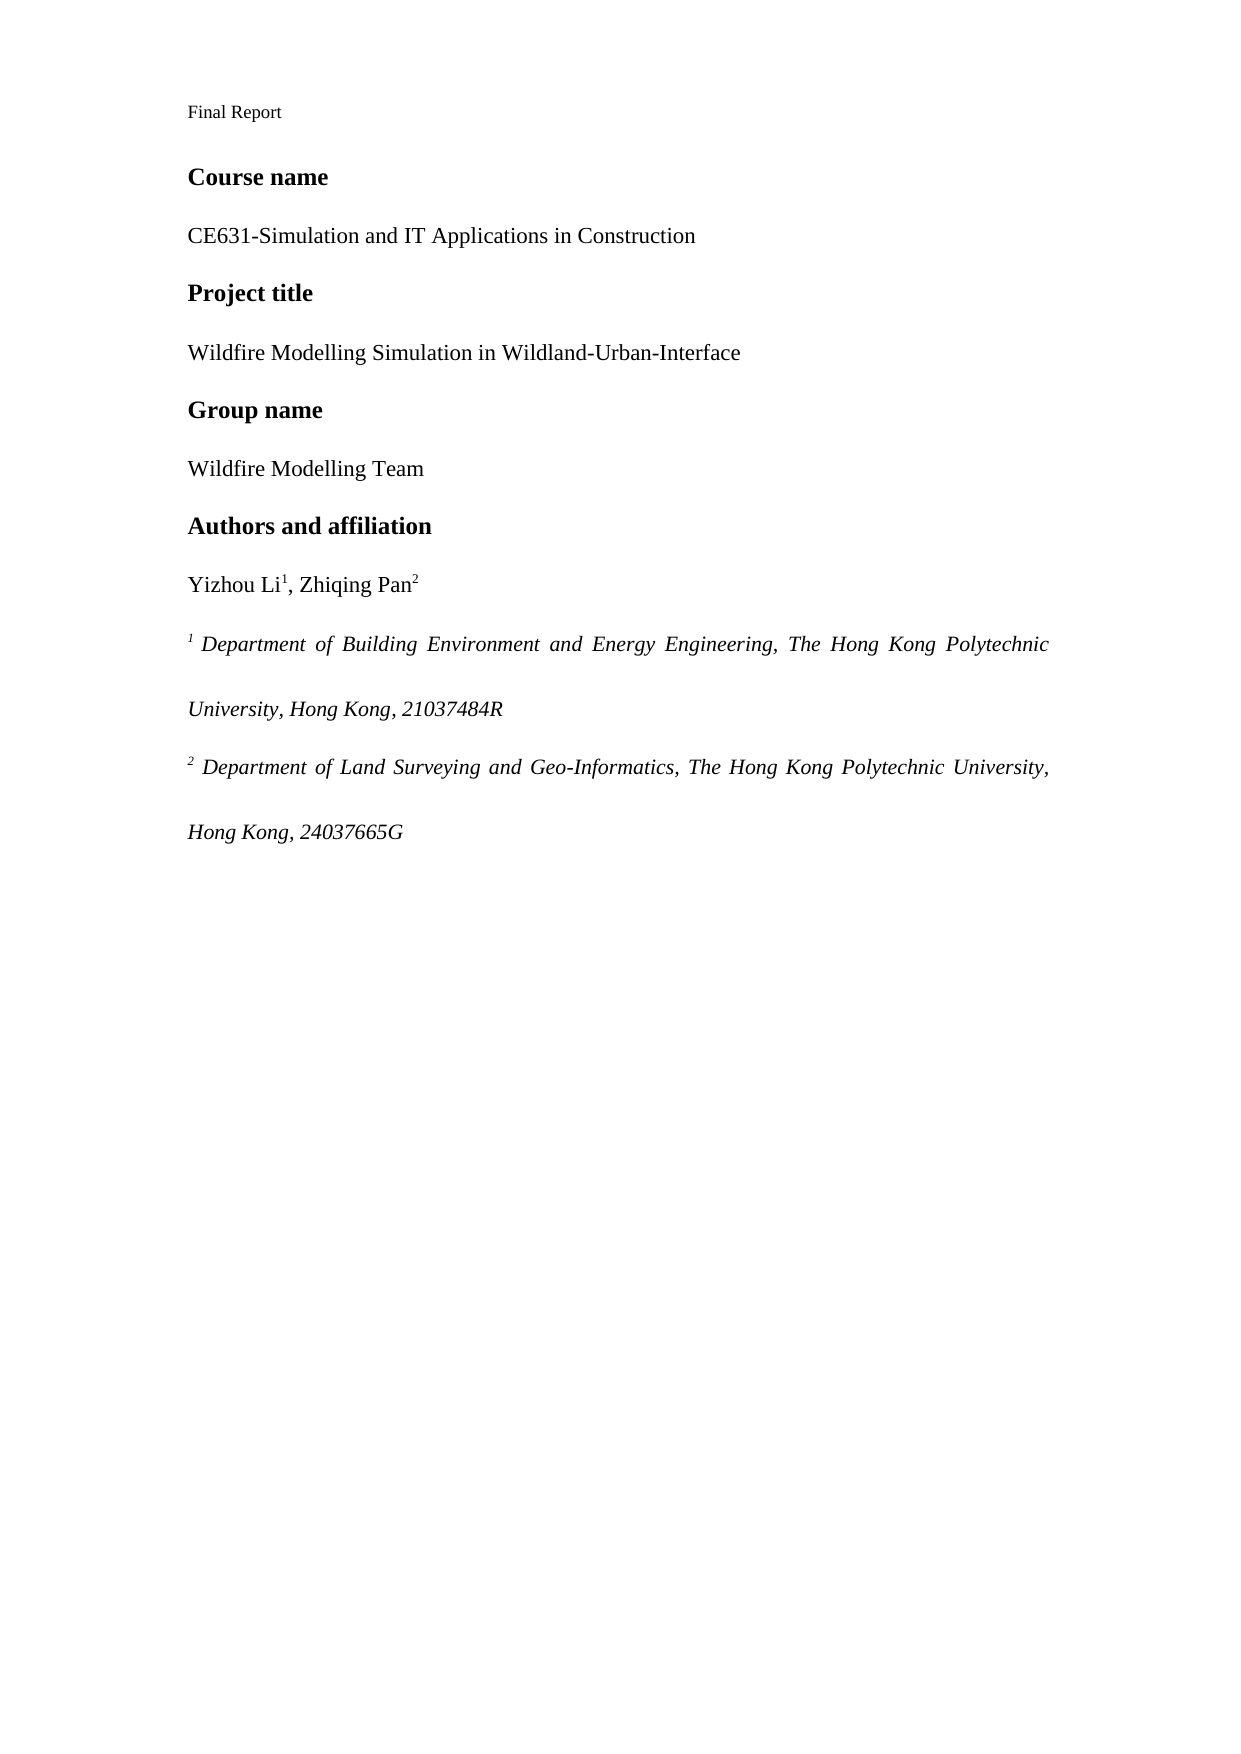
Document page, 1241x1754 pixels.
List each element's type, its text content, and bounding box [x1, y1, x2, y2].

text Wildfire Modelling Simulation in Wildland-Urban-Interface [187, 336, 1053, 368]
text 1 Department of Building Environment and Energy Engineering, The Hong Kong Polytechnic University, Hong Kong, 21037484R [187, 627, 1053, 725]
text Yizhou Li1, Zhiqing Pan2 [187, 568, 1053, 601]
text 2 Department of Land Surveying and Geo-Informatics, The Hong Kong Polytechnic University, Hong Kong, 24037665G [187, 750, 1053, 848]
text Wildfire Modelling Team [187, 452, 1053, 485]
subtitle Course name [187, 162, 1053, 191]
text CE631-Simulation and IT Applications in Construction [187, 219, 1053, 252]
subtitle Group name [187, 395, 1053, 423]
subtitle Project title [187, 278, 1053, 307]
subtitle Authors and affiliation [187, 511, 1053, 540]
